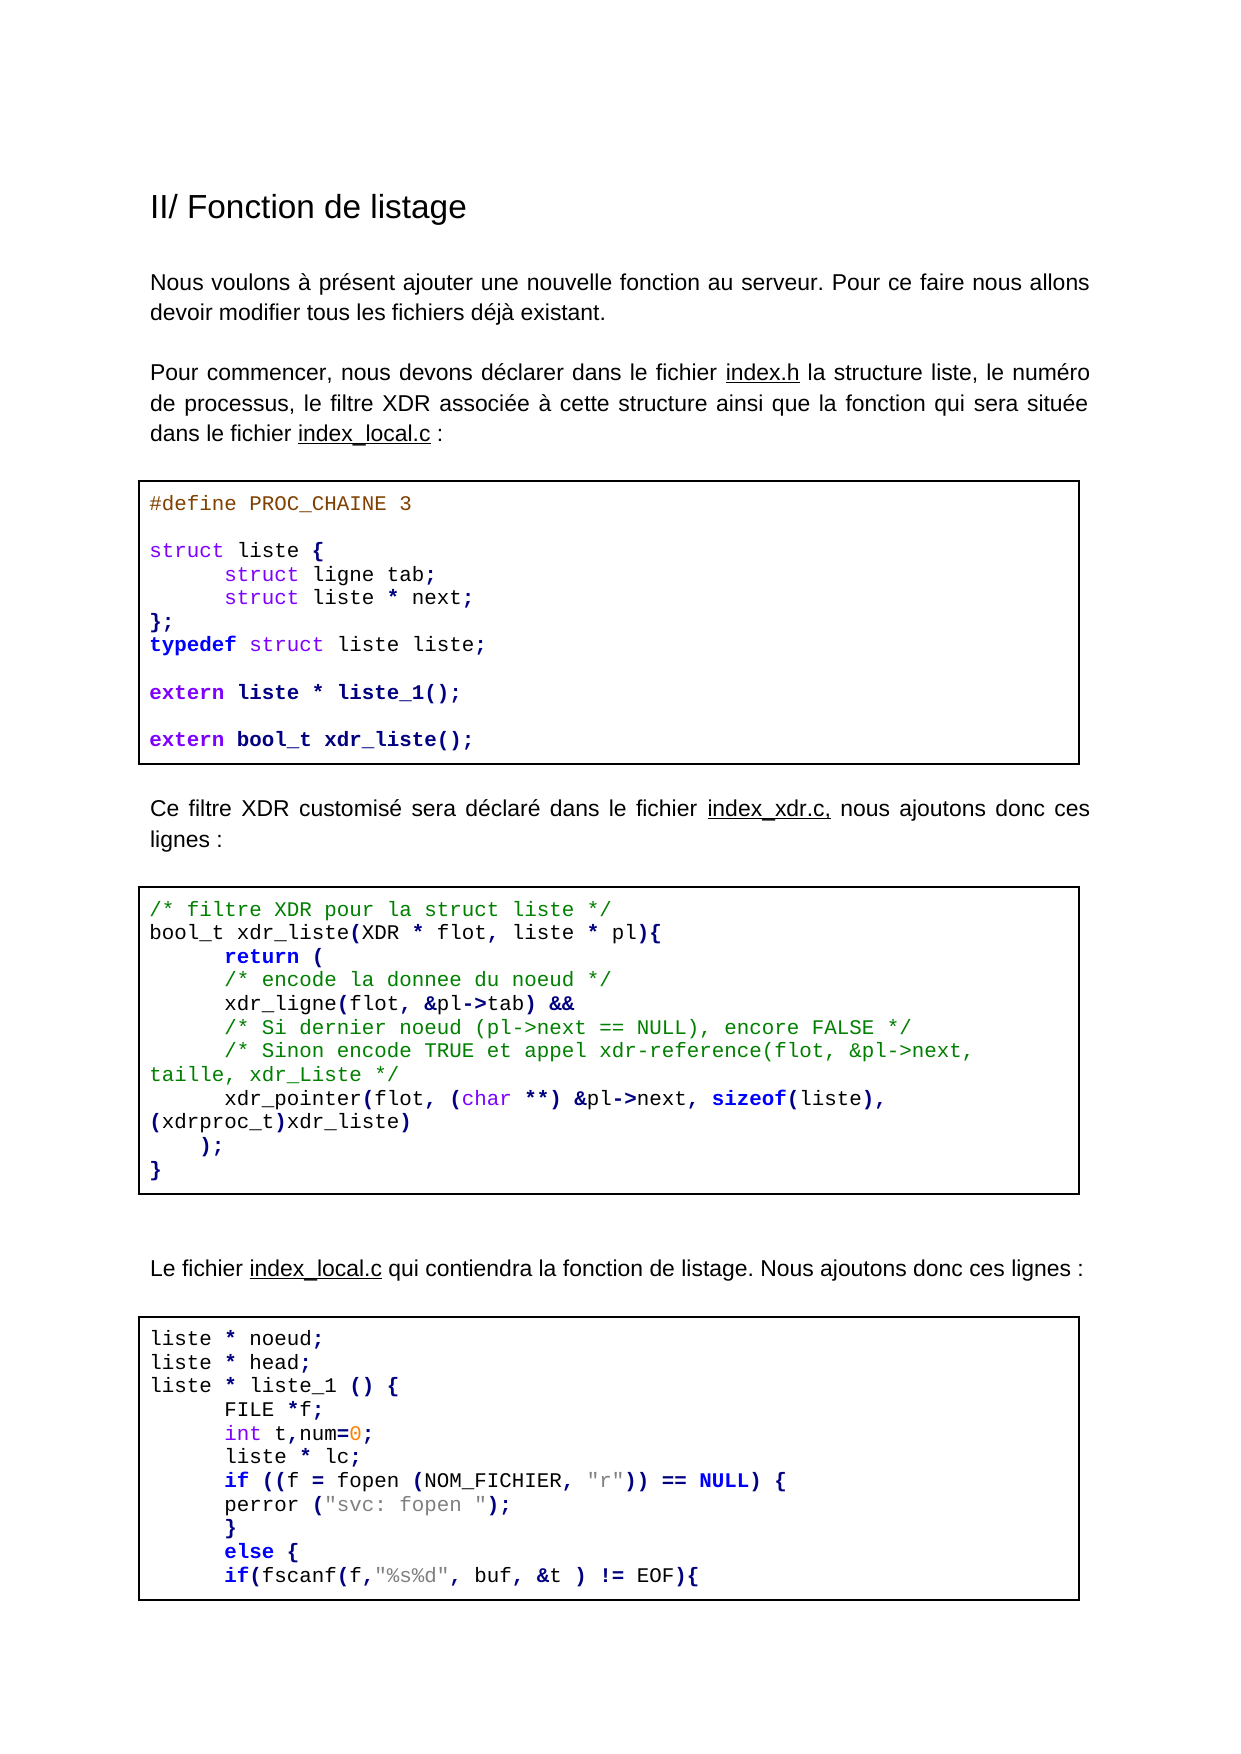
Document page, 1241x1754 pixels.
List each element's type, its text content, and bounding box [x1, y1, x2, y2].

subtitle II/ Fonction de listage [150, 187, 1090, 226]
text Ce filtre XDR customisé sera déclaré dans le fichier index_xdr.c, nous ajoutons donc ces lignes : [150, 795, 1090, 852]
table_header /* filtre XDR pour la struct liste */ bool_t xdr_liste(XDR * flot, liste * pl){ return ( /* encode la donnee du noeud */ xdr_ligne(flot, &pl->tab) && /* Si dernier noeud (pl->next == NULL), encore FALSE */ /* Sinon encode TRUE et appel xdr-reference(flot, &pl->next, taille, xdr_Liste */ xdr_pointer(flot, (char **) &pl->next, sizeof(liste), (xdrproc_t)xdr_liste) ); } [140, 888, 1078, 1193]
text Nous voulons à présent ajouter une nouvelle fonction au serveur. Pour ce faire nous allons devoir modifier tous les fichiers déjà existant. [150, 269, 1090, 325]
text Pour commencer, nous devons déclarer dans le fichier index.h la structure liste, le numéro de processus, le filtre XDR associée à cette structure ainsi que la fonction qui sera située dans le fichier index_local.c : [150, 359, 1090, 446]
text Le fichier index_local.c qui contiendra la fonction de listage. Nous ajoutons donc ces lignes : [150, 1255, 1090, 1282]
table_header #define PROC_CHAINE 3 struct liste { struct ligne tab; struct liste * next; }; typedef struct liste liste; extern liste * liste_1(); extern bool_t xdr_liste(); [140, 482, 1078, 763]
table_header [140, 1318, 1078, 1599]
